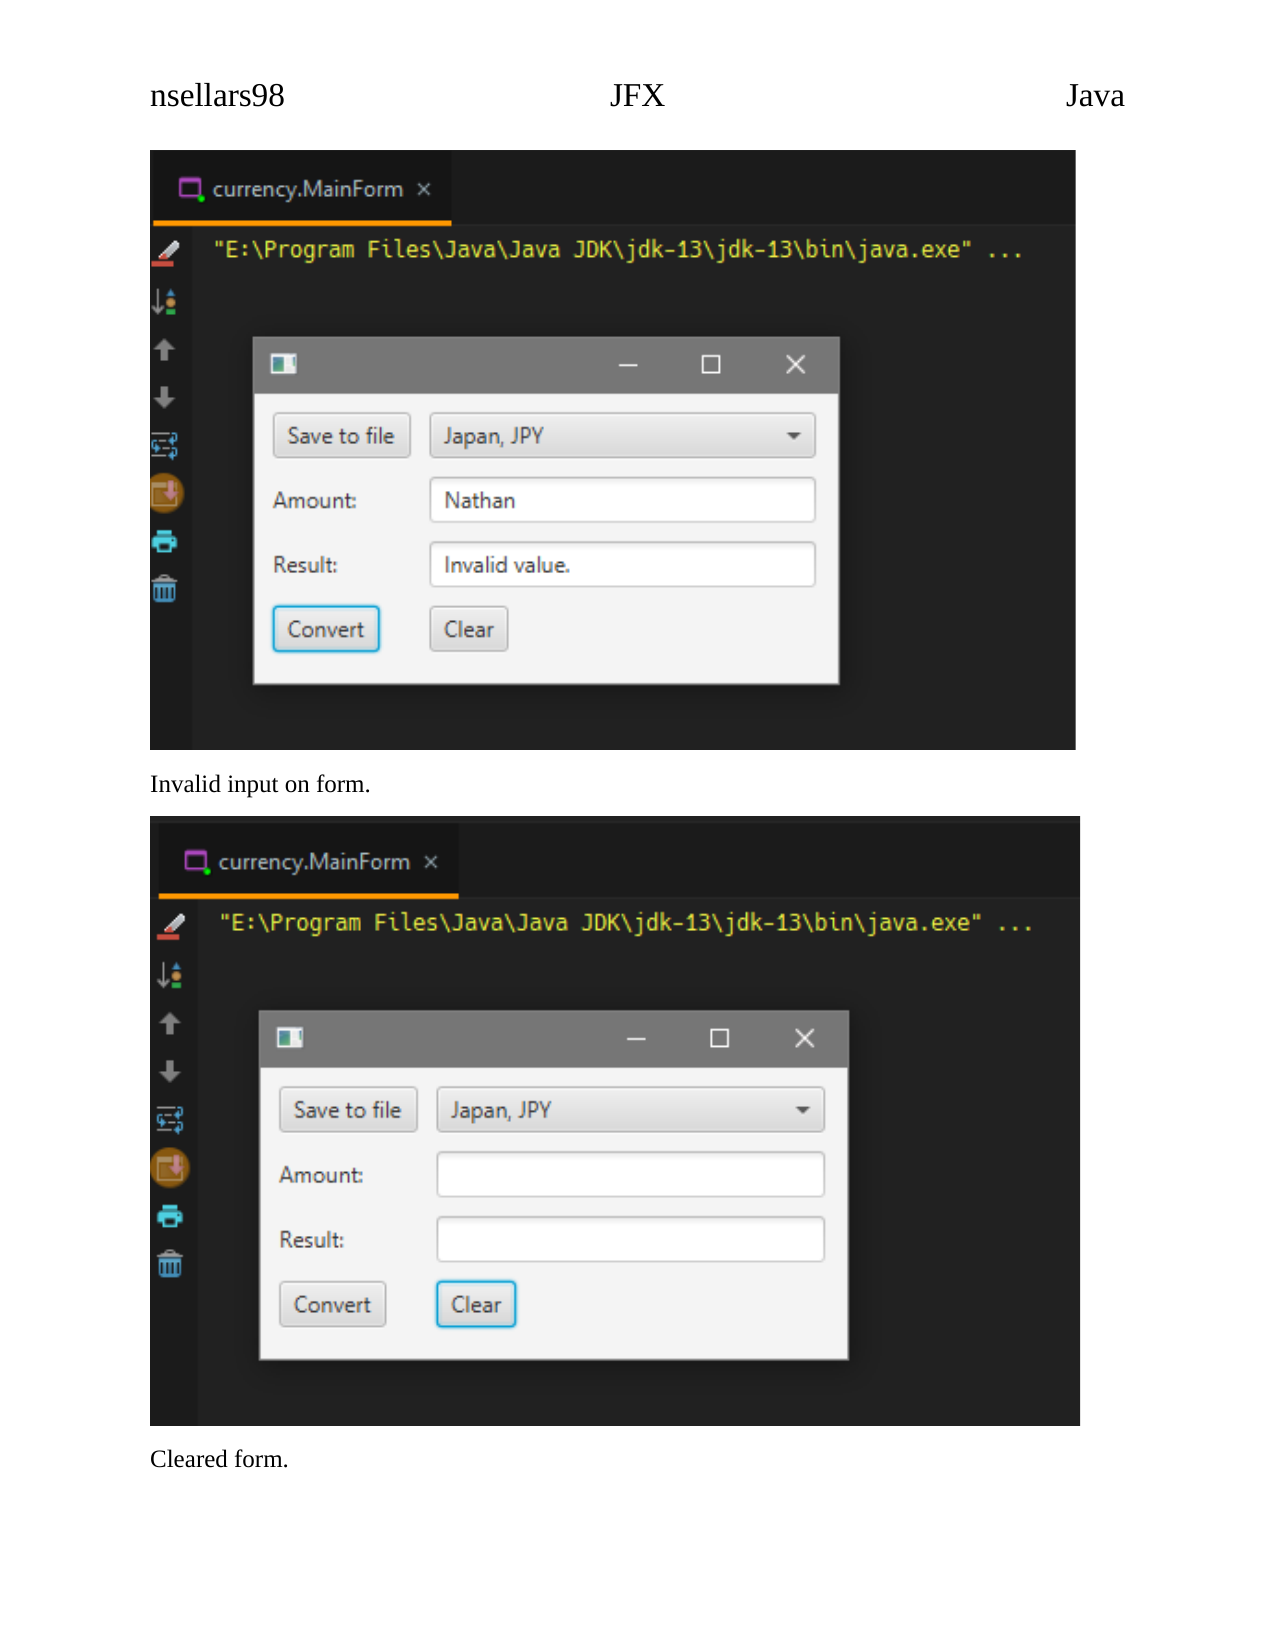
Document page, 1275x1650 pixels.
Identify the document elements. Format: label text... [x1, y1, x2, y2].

picture [150, 150, 1076, 750]
picture [150, 816, 1081, 1426]
text Cleared form. [150, 1444, 1125, 1473]
text Invalid input on form. [150, 769, 1125, 798]
